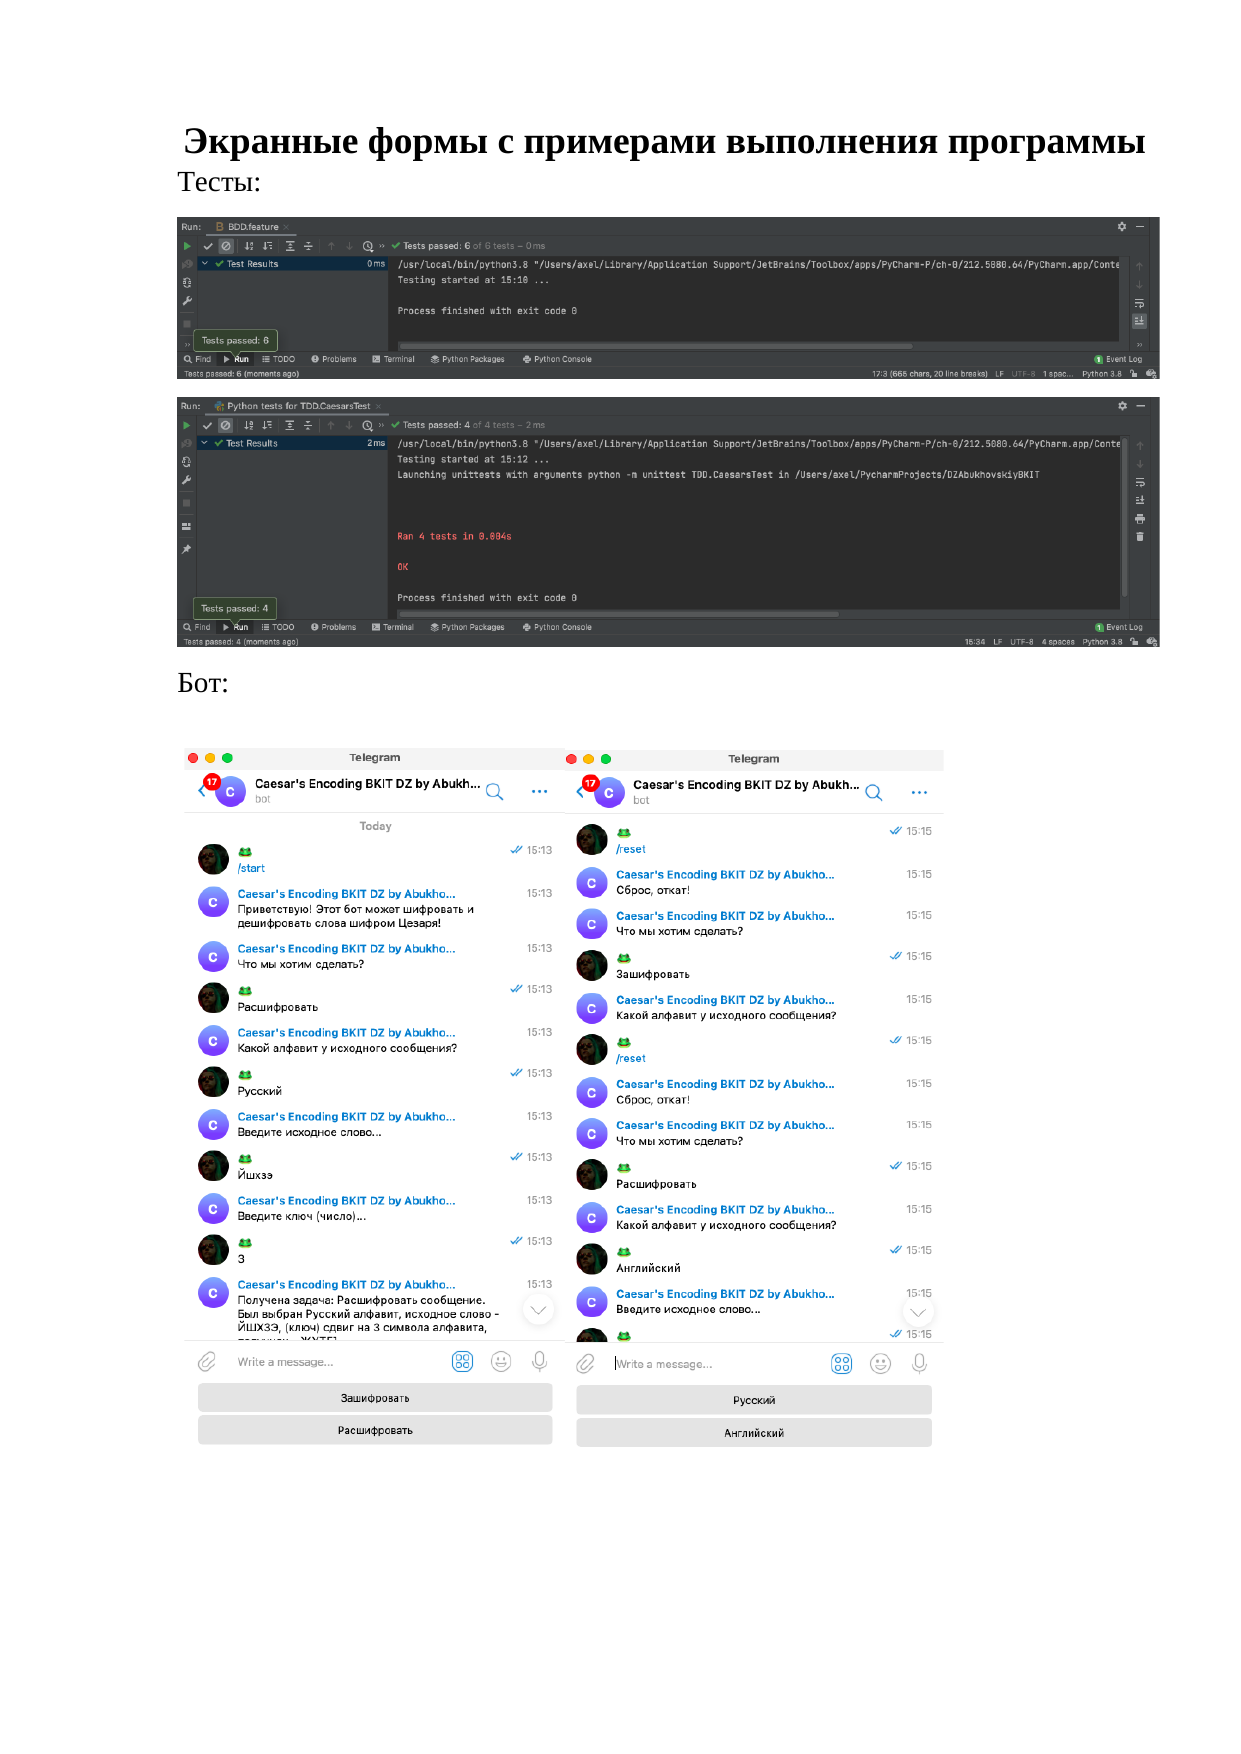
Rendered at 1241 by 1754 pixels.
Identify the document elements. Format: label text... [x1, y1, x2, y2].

text Бот: [177, 665, 1160, 699]
picture [184, 748, 944, 1451]
picture [177, 217, 1160, 379]
picture [177, 397, 1160, 647]
subtitle Экранные формы с примерами выполнения программы [183, 118, 1160, 161]
text Тесты: [177, 164, 1160, 198]
